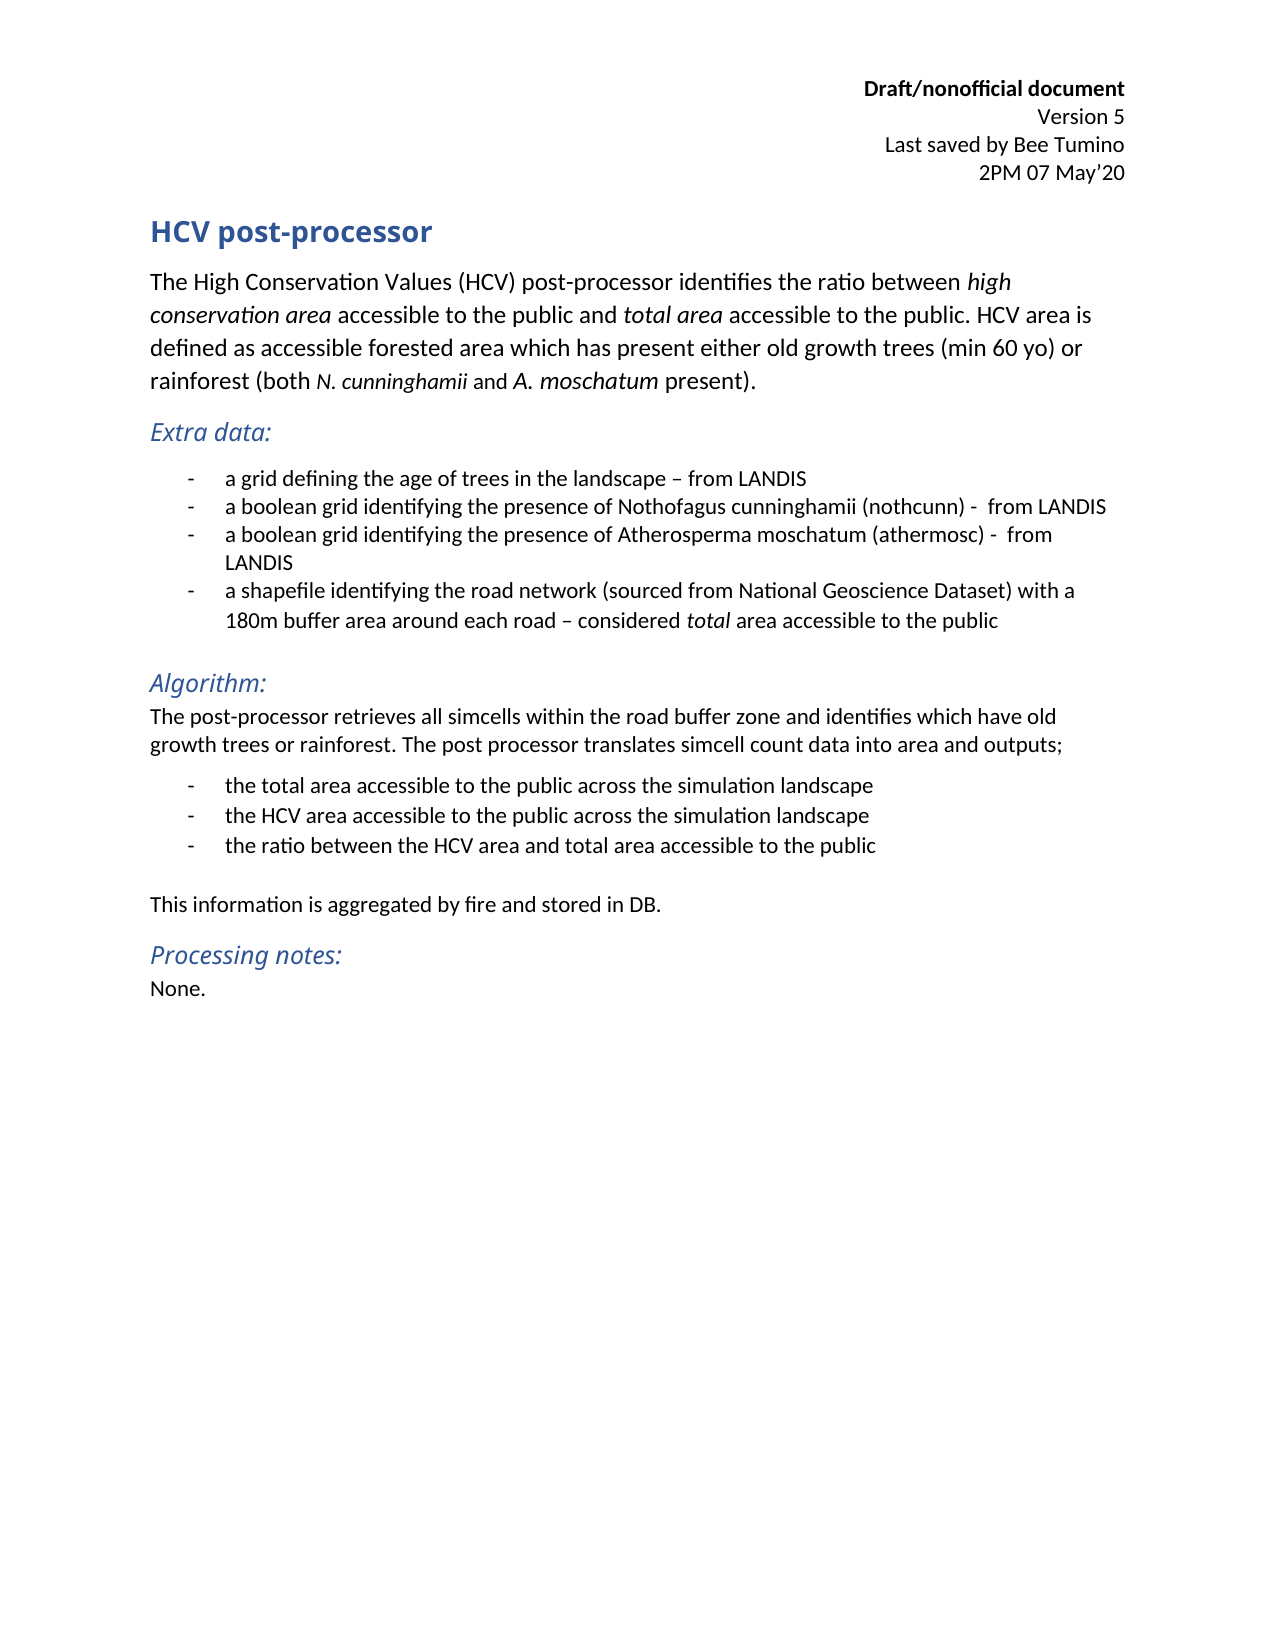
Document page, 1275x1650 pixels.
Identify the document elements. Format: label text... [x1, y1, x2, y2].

list a shapefile identifying the road network (sourced from National Geoscience Dataset) with a 180m buffer area around each road – considered total area accessible to the public [187, 576, 1125, 634]
text This information is aggregated by fire and stored in DB. [150, 891, 1125, 918]
subtitle Algorithm: [150, 665, 1125, 699]
text The High Conservation Values (HCV) post-processor identifies the ratio between high conservation area accessible to the public and total area accessible to the public. HCV area is defined as accessible forested area which has present either old growth trees (min 60 yo) or rainforest (both N. cunninghamii and A. moschatum present). [150, 266, 1125, 395]
list the HCV area accessible to the public across the simulation landscape [187, 801, 1125, 829]
subtitle Extra data: [150, 414, 1125, 448]
subtitle Processing notes: [150, 937, 1125, 971]
subtitle HCV post-processor [150, 211, 1125, 251]
text The post-processor retrieves all simcells within the road buffer zone and identifies which have old growth trees or rainforest. The post processor translates simcell count data into area and outputs; [150, 702, 1125, 758]
list a boolean grid identifying the presence of Atherosperma moschatum (athermosc) - from LANDIS [187, 520, 1125, 576]
list a boolean grid identifying the presence of Nothofagus cunninghamii (nothcunn) - from LANDIS [187, 492, 1125, 520]
text None. [150, 974, 1125, 1002]
list the ratio between the HCV area and total area accessible to the public [187, 831, 1125, 859]
list a grid defining the age of trees in the landscape – from LANDIS [187, 464, 1125, 492]
list the total area accessible to the public across the simulation landscape [187, 771, 1125, 799]
